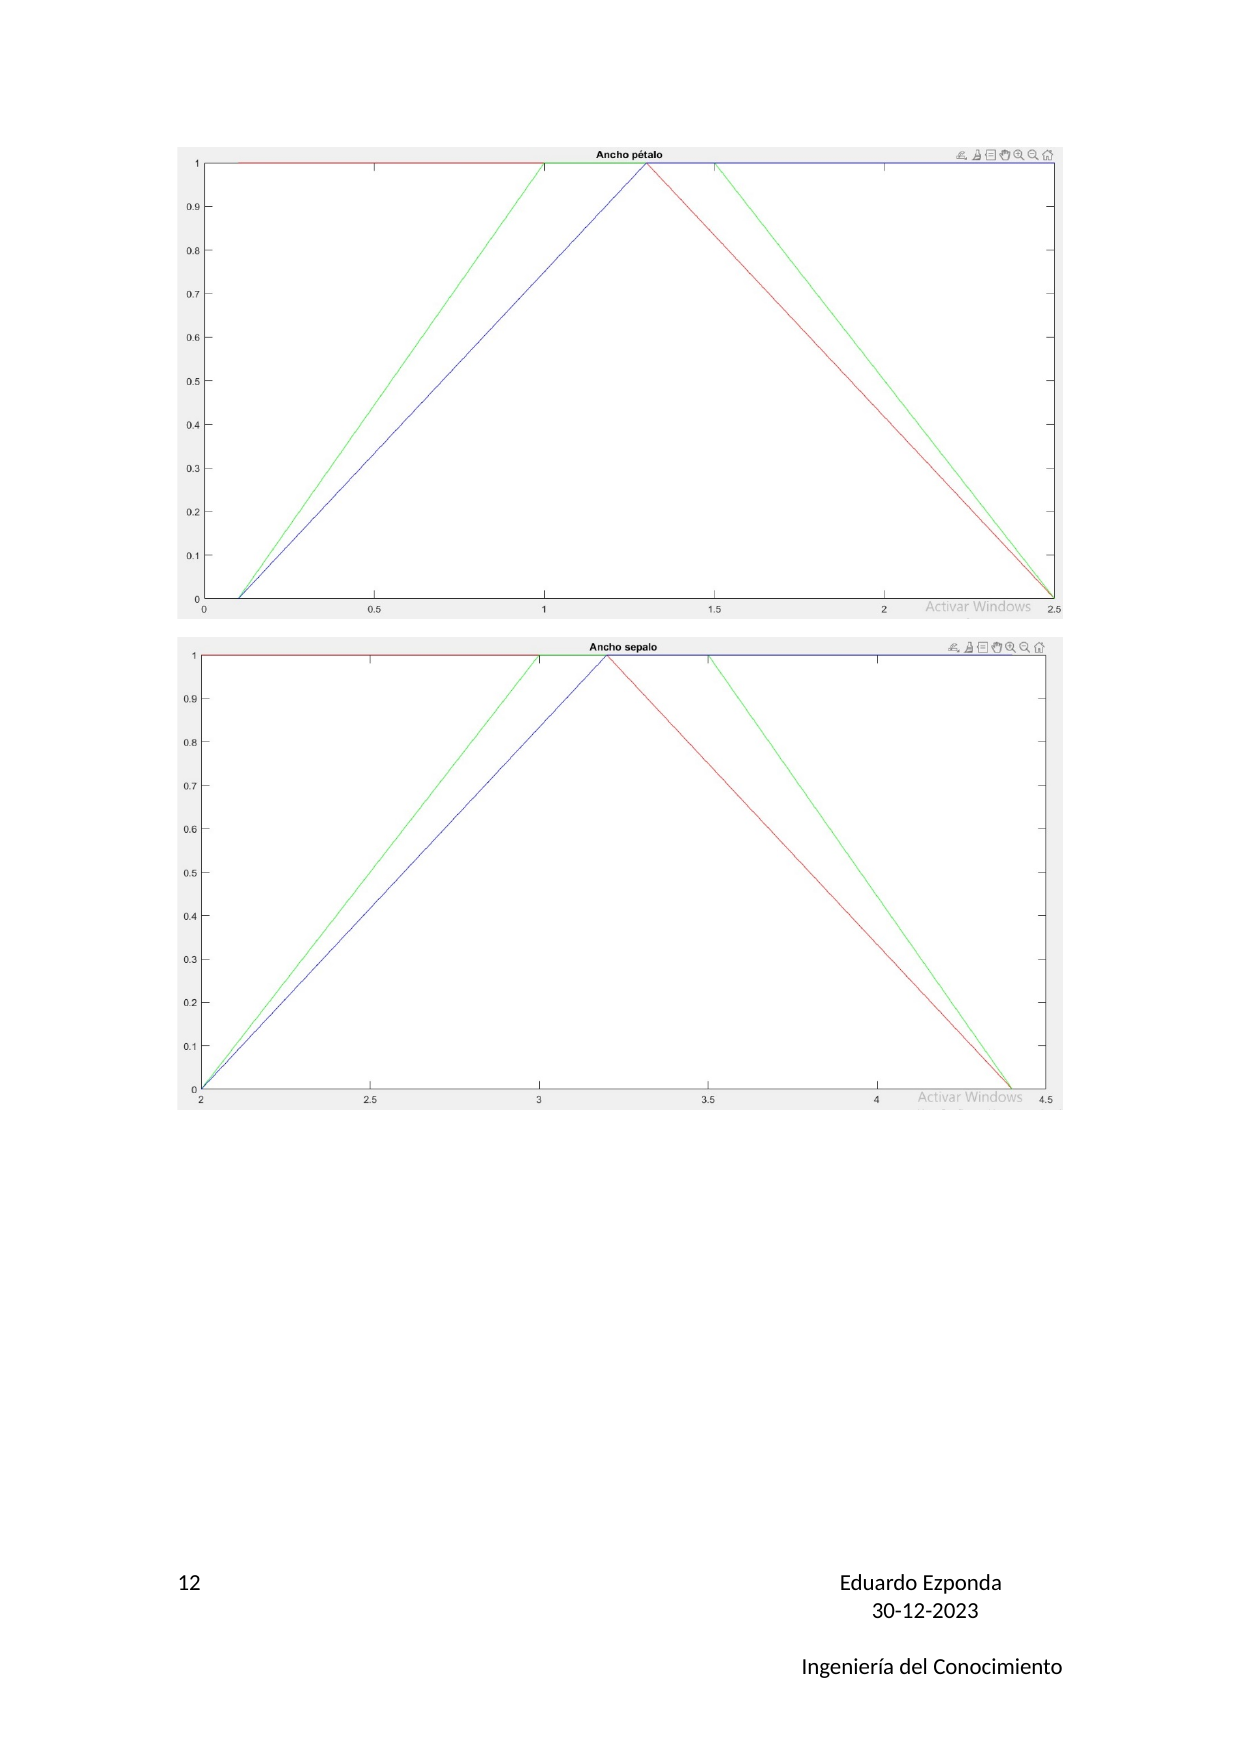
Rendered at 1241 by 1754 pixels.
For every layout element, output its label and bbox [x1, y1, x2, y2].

picture [177, 147, 1063, 619]
picture [177, 637, 1063, 1110]
